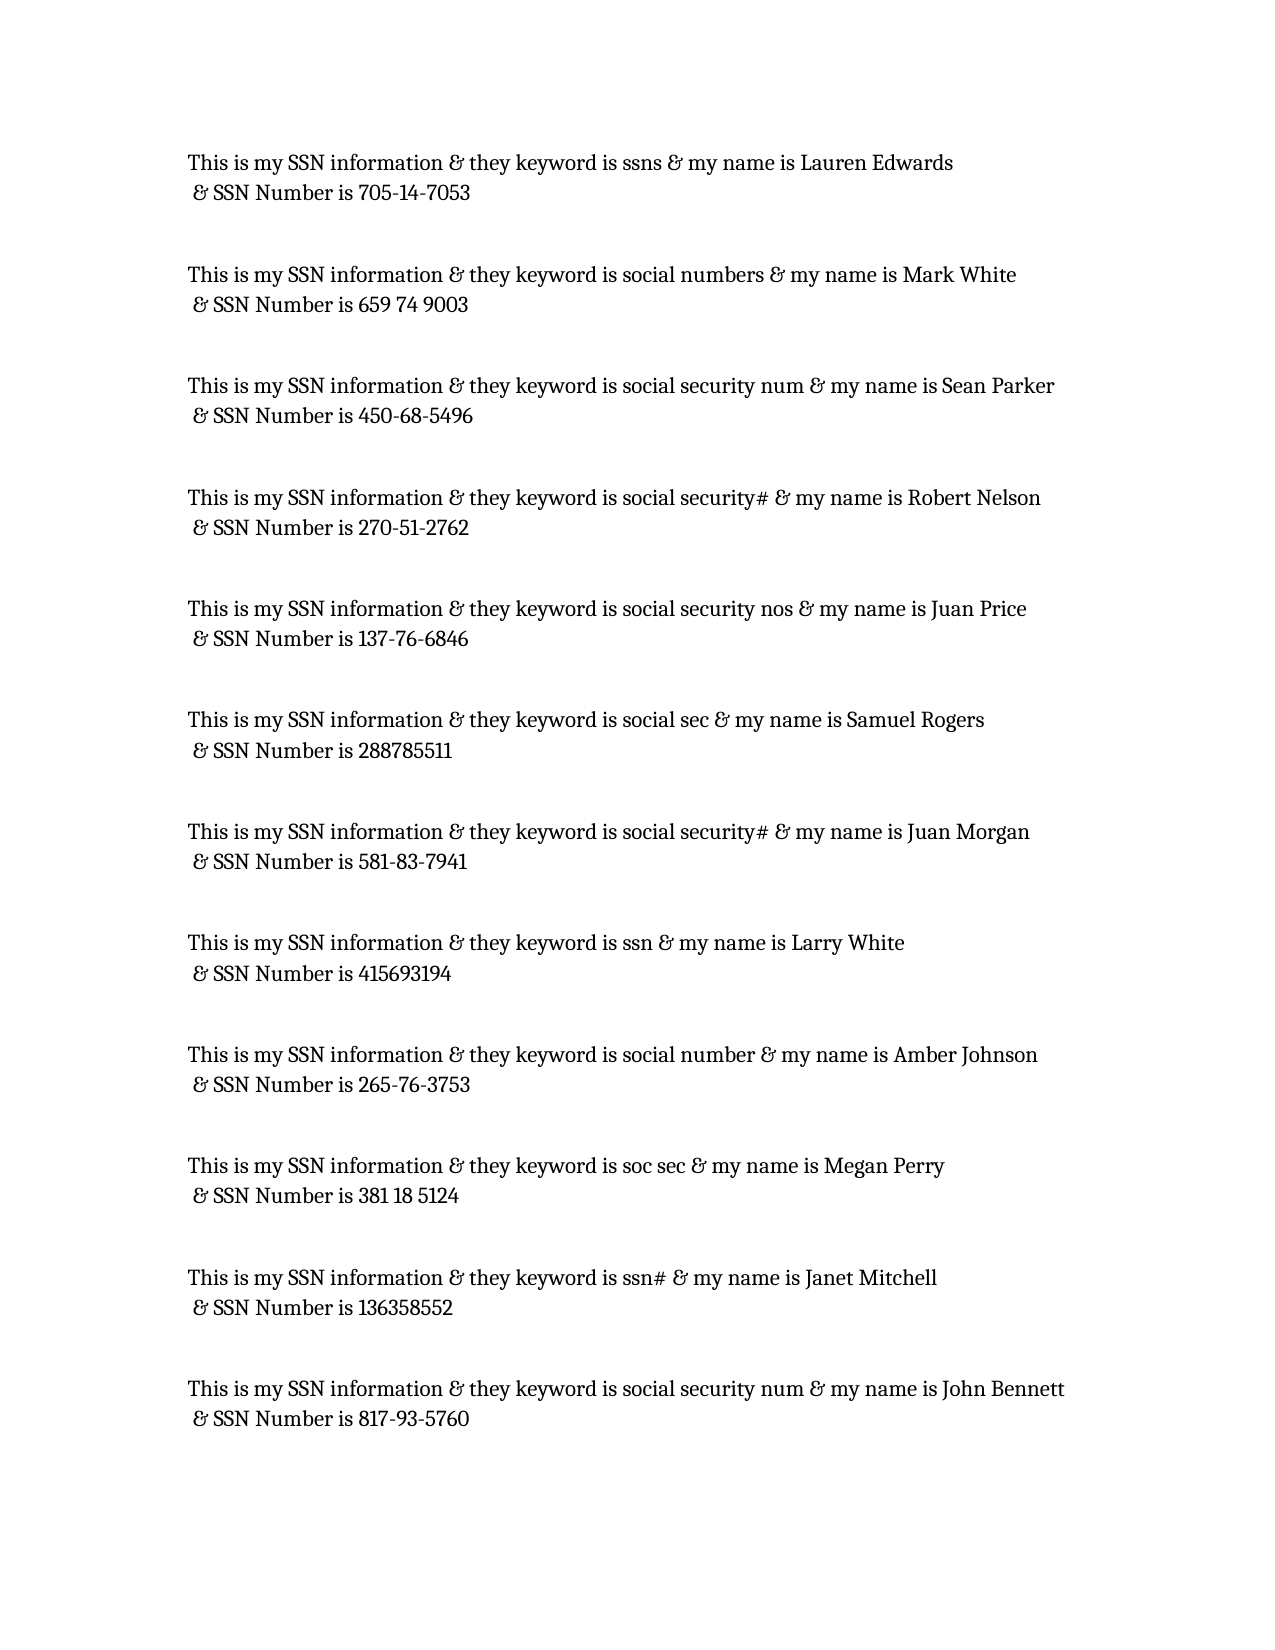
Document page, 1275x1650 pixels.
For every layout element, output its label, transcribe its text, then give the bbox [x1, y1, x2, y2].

text This is my SSN information & they keyword is ssn# & my name is Janet Mitchell & SSN Number is 136358552 [187, 1264, 1087, 1351]
text This is my SSN information & they keyword is social number & my name is Amber Johnson & SSN Number is 265-76-3753 [187, 1042, 1087, 1128]
text This is my SSN information & they keyword is social security# & my name is Robert Nelson & SSN Number is 270-51-2762 [187, 484, 1087, 571]
text This is my SSN information & they keyword is social security num & my name is John Bennett & SSN Number is 817-93-5760 [187, 1376, 1087, 1463]
text This is my SSN information & they keyword is soc sec & my name is Megan Perry & SSN Number is 381 18 5124 [187, 1153, 1087, 1240]
text This is my SSN information & they keyword is social security# & my name is Juan Morgan & SSN Number is 581-83-7941 [187, 819, 1087, 906]
text This is my SSN information & they keyword is social sec & my name is Samuel Rogers & SSN Number is 288785511 [187, 707, 1087, 794]
text This is my SSN information & they keyword is ssns & my name is Lauren Edwards & SSN Number is 705-14-7053 [187, 150, 1087, 237]
text This is my SSN information & they keyword is ssn & my name is Larry White & SSN Number is 415693194 [187, 930, 1087, 1017]
text This is my SSN information & they keyword is social numbers & my name is Mark White & SSN Number is 659 74 9003 [187, 261, 1087, 348]
text This is my SSN information & they keyword is social security nos & my name is Juan Price & SSN Number is 137-76-6846 [187, 596, 1087, 683]
text This is my SSN information & they keyword is social security num & my name is Sean Parker & SSN Number is 450-68-5496 [187, 373, 1087, 460]
